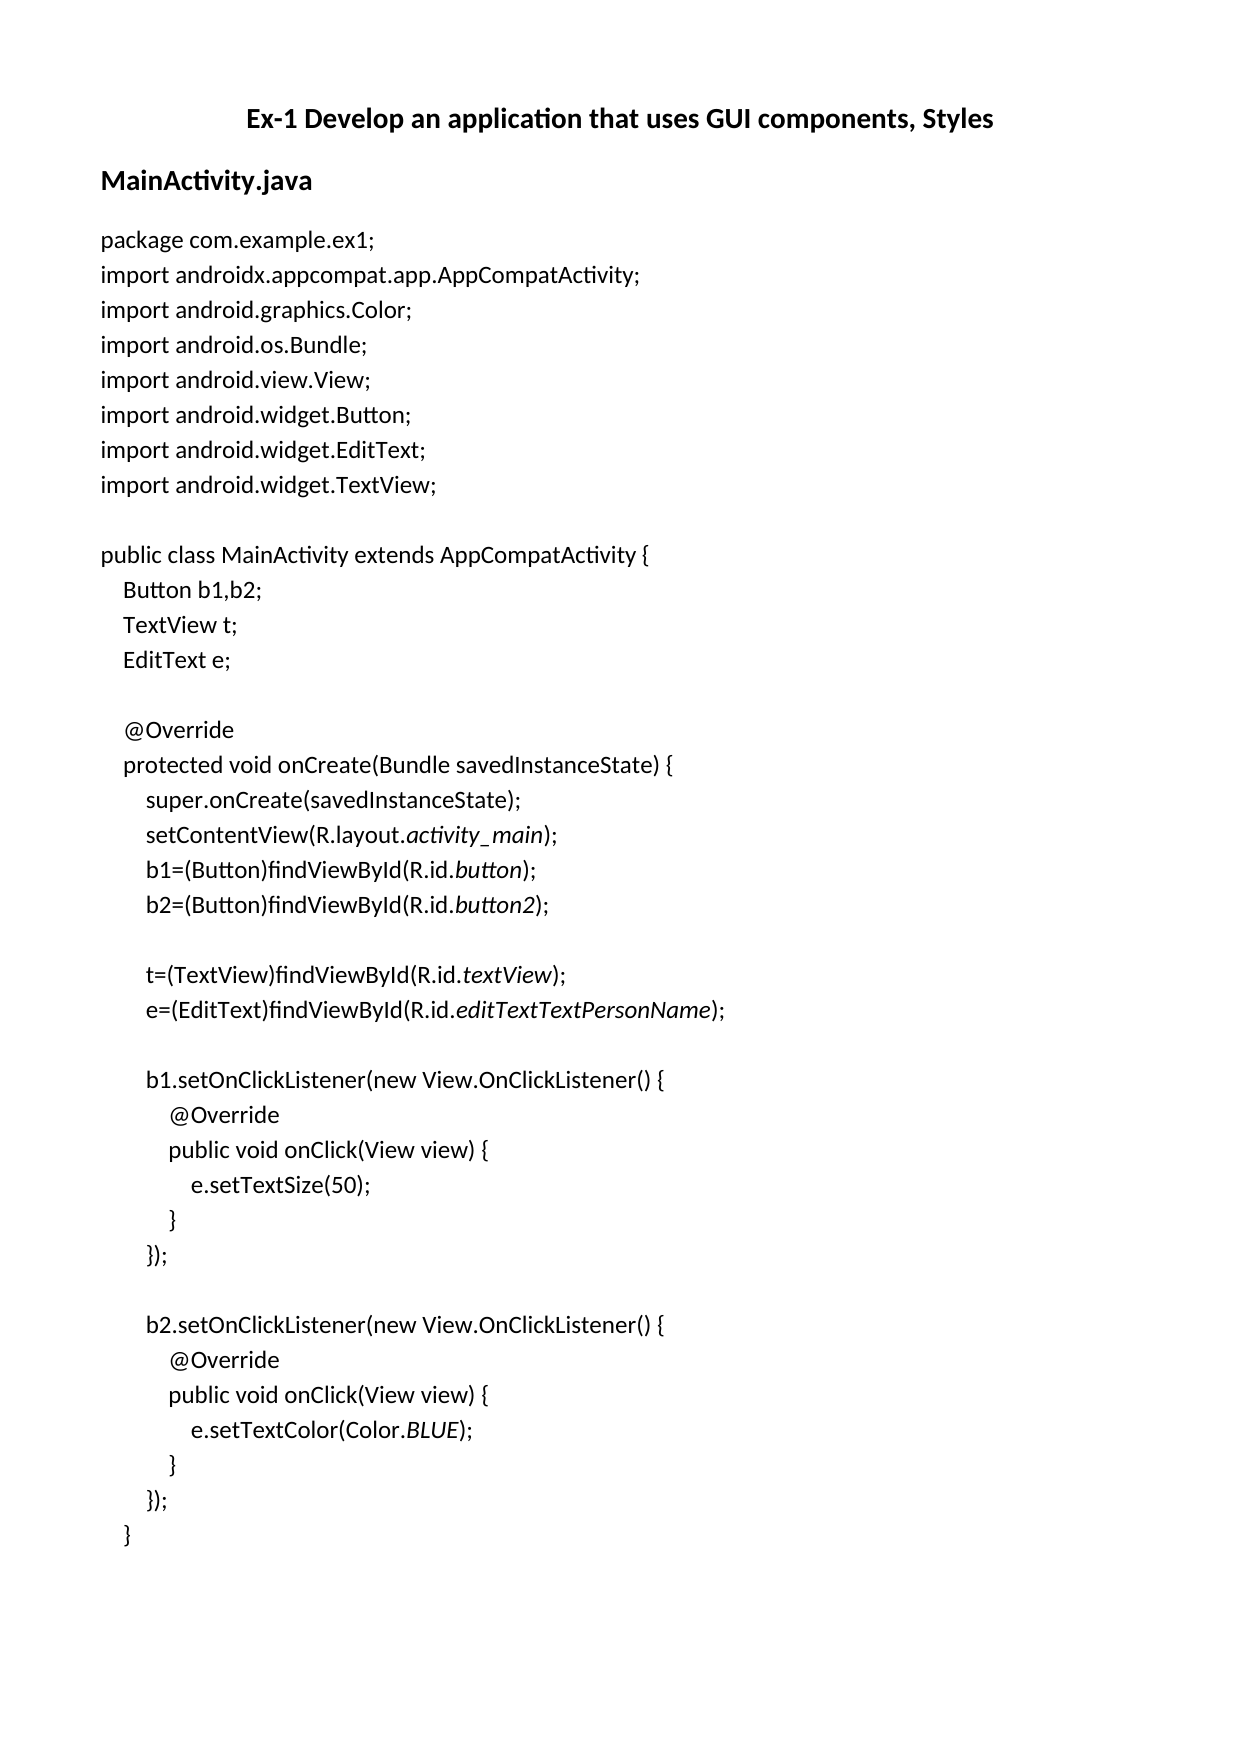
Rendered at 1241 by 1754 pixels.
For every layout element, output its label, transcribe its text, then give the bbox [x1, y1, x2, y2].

text MainActivity.java [100, 162, 1140, 198]
text package com.example.ex1; import androidx.appcompat.app.AppCompatActivity; import android.graphics.Color; import android.os.Bundle; import android.view.View; import android.widget.Button; import android.widget.EditText; import android.widget.TextView; public class MainActivity extends AppCompatActivity { Button b1,b2; TextView t; EditText e; @Override protected void onCreate(Bundle savedInstanceState) { super.onCreate(savedInstanceState); setContentView(R.layout.activity_main); b1=(Button)findViewById(R.id.button); b2=(Button)findViewById(R.id.button2); t=(TextView)findViewById(R.id.textView); e=(EditText)findViewById(R.id.editTextTextPersonName); b1.setOnClickListener(new View.OnClickListener() { @Override public void onClick(View view) { e.setTextSize(50); } }); b2.setOnClickListener(new View.OnClickListener() { @Override public void onClick(View view) { e.setTextColor(Color.BLUE); } }); } [100, 224, 1140, 1549]
text Ex-1 Develop an application that uses GUI components, Styles [100, 100, 1140, 136]
